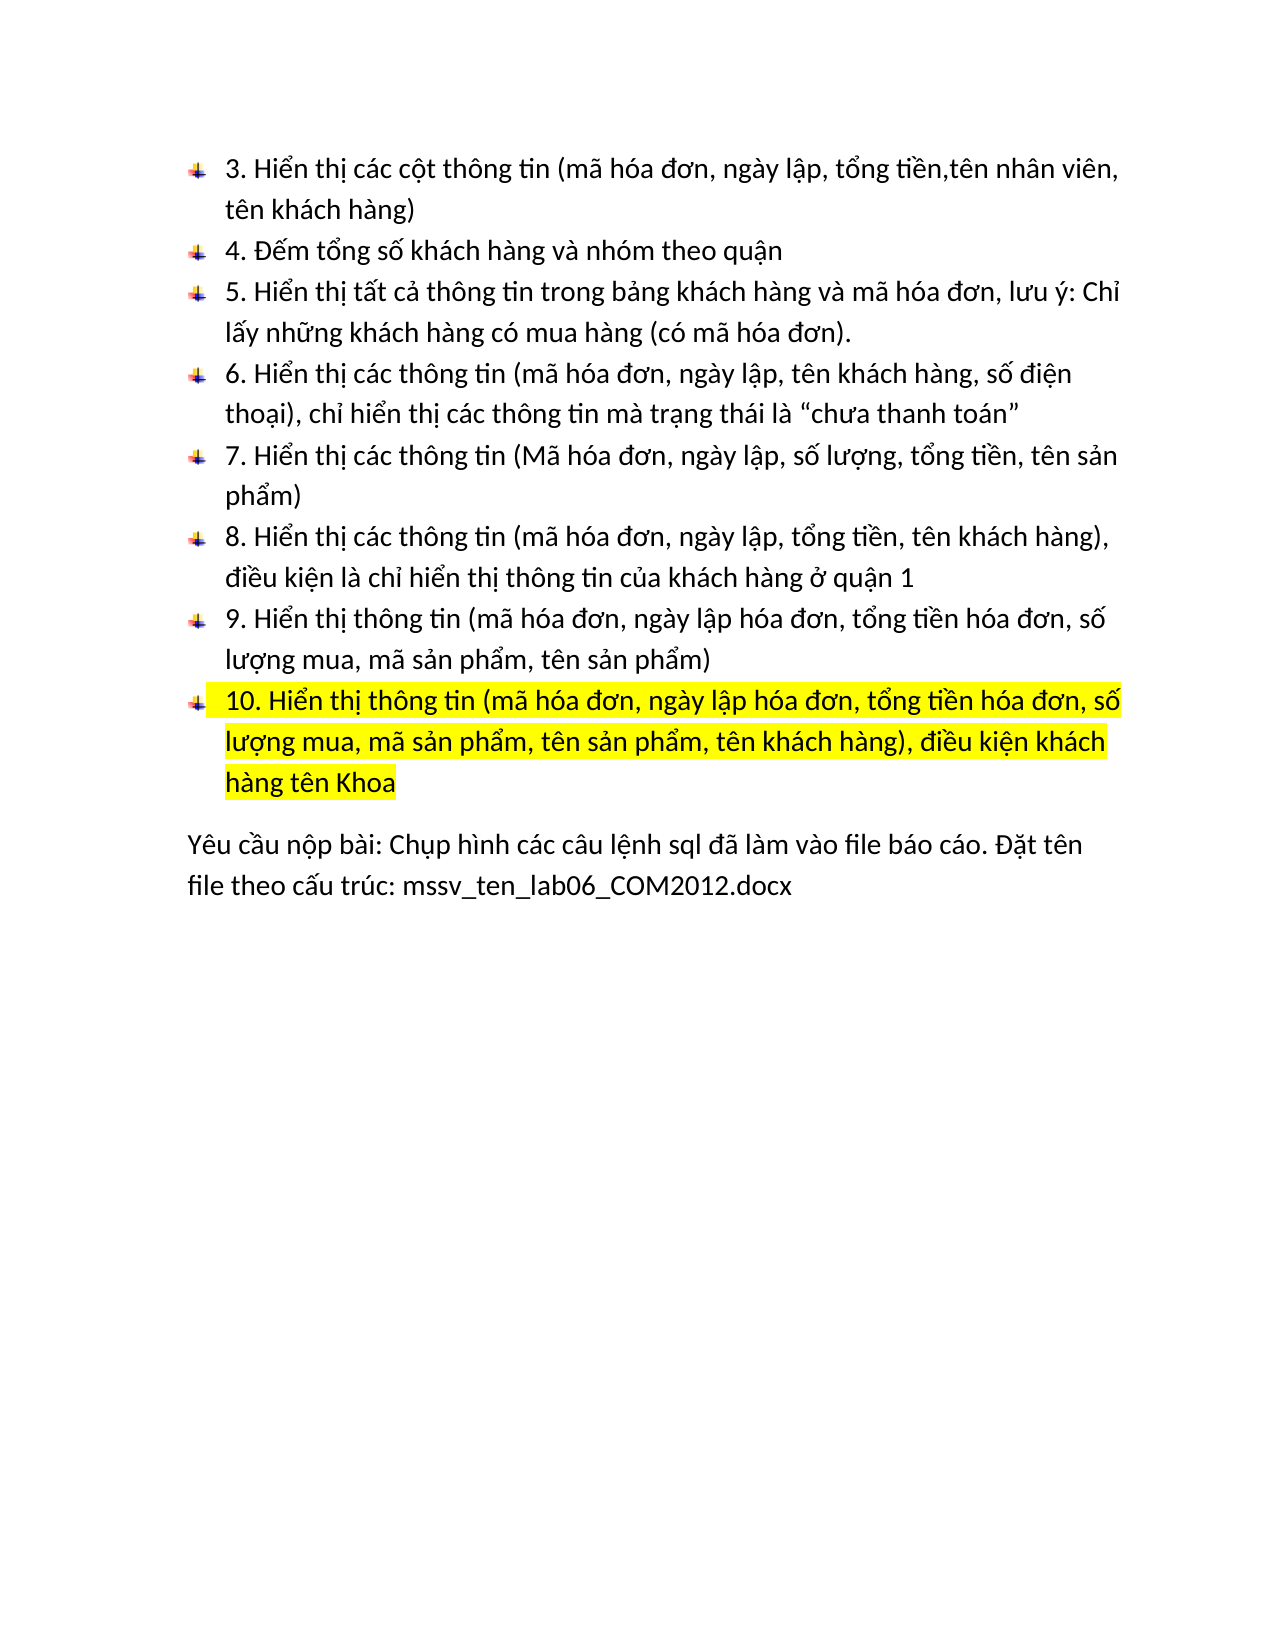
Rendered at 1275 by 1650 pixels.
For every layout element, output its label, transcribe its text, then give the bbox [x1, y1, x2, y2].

list 10. Hiển thị thông tin (mã hóa đơn, ngày lập hóa đơn, tổng tiền hóa đơn, số lượng mua, mã sản phẩm, tên sản phẩm, tên khách hàng), điều kiện khách hàng tên Khoa [187, 682, 1125, 800]
picture [188, 694, 206, 711]
picture [188, 530, 206, 547]
list 9. Hiển thị thông tin (mã hóa đơn, ngày lập hóa đơn, tổng tiền hóa đơn, số lượng mua, mã sản phẩm, tên sản phẩm) [187, 600, 1125, 677]
picture [188, 161, 206, 179]
picture [188, 366, 206, 384]
list 4. Đếm tổng số khách hàng và nhóm theo quận [187, 232, 1125, 267]
picture [188, 448, 206, 465]
picture [188, 612, 206, 629]
list 5. Hiển thị tất cả thông tin trong bảng khách hàng và mã hóa đơn, lưu ý: Chỉ lấy những khách hàng có mua hàng (có mã hóa đơn). [187, 273, 1125, 349]
picture [188, 284, 206, 302]
list 8. Hiển thị các thông tin (mã hóa đơn, ngày lập, tổng tiền, tên khách hàng), điều kiện là chỉ hiển thị thông tin của khách hàng ở quận 1 [187, 518, 1125, 595]
list 6. Hiển thị các thông tin (mã hóa đơn, ngày lập, tên khách hàng, số điện thoại), chỉ hiển thị các thông tin mà trạng thái là “chưa thanh toán” [187, 355, 1125, 431]
list 3. Hiển thị các cột thông tin (mã hóa đơn, ngày lập, tổng tiền,tên nhân viên, tên khách hàng) [187, 150, 1125, 227]
text Yêu cầu nộp bài: Chụp hình các câu lệnh sql đã làm vào file báo cáo. Đặt tên file theo cấu trúc: mssv_ten_lab06_COM2012.docx [187, 826, 1125, 902]
list 7. Hiển thị các thông tin (Mã hóa đơn, ngày lập, số lượng, tổng tiền, tên sản phẩm) [187, 437, 1125, 513]
picture [188, 243, 206, 261]
